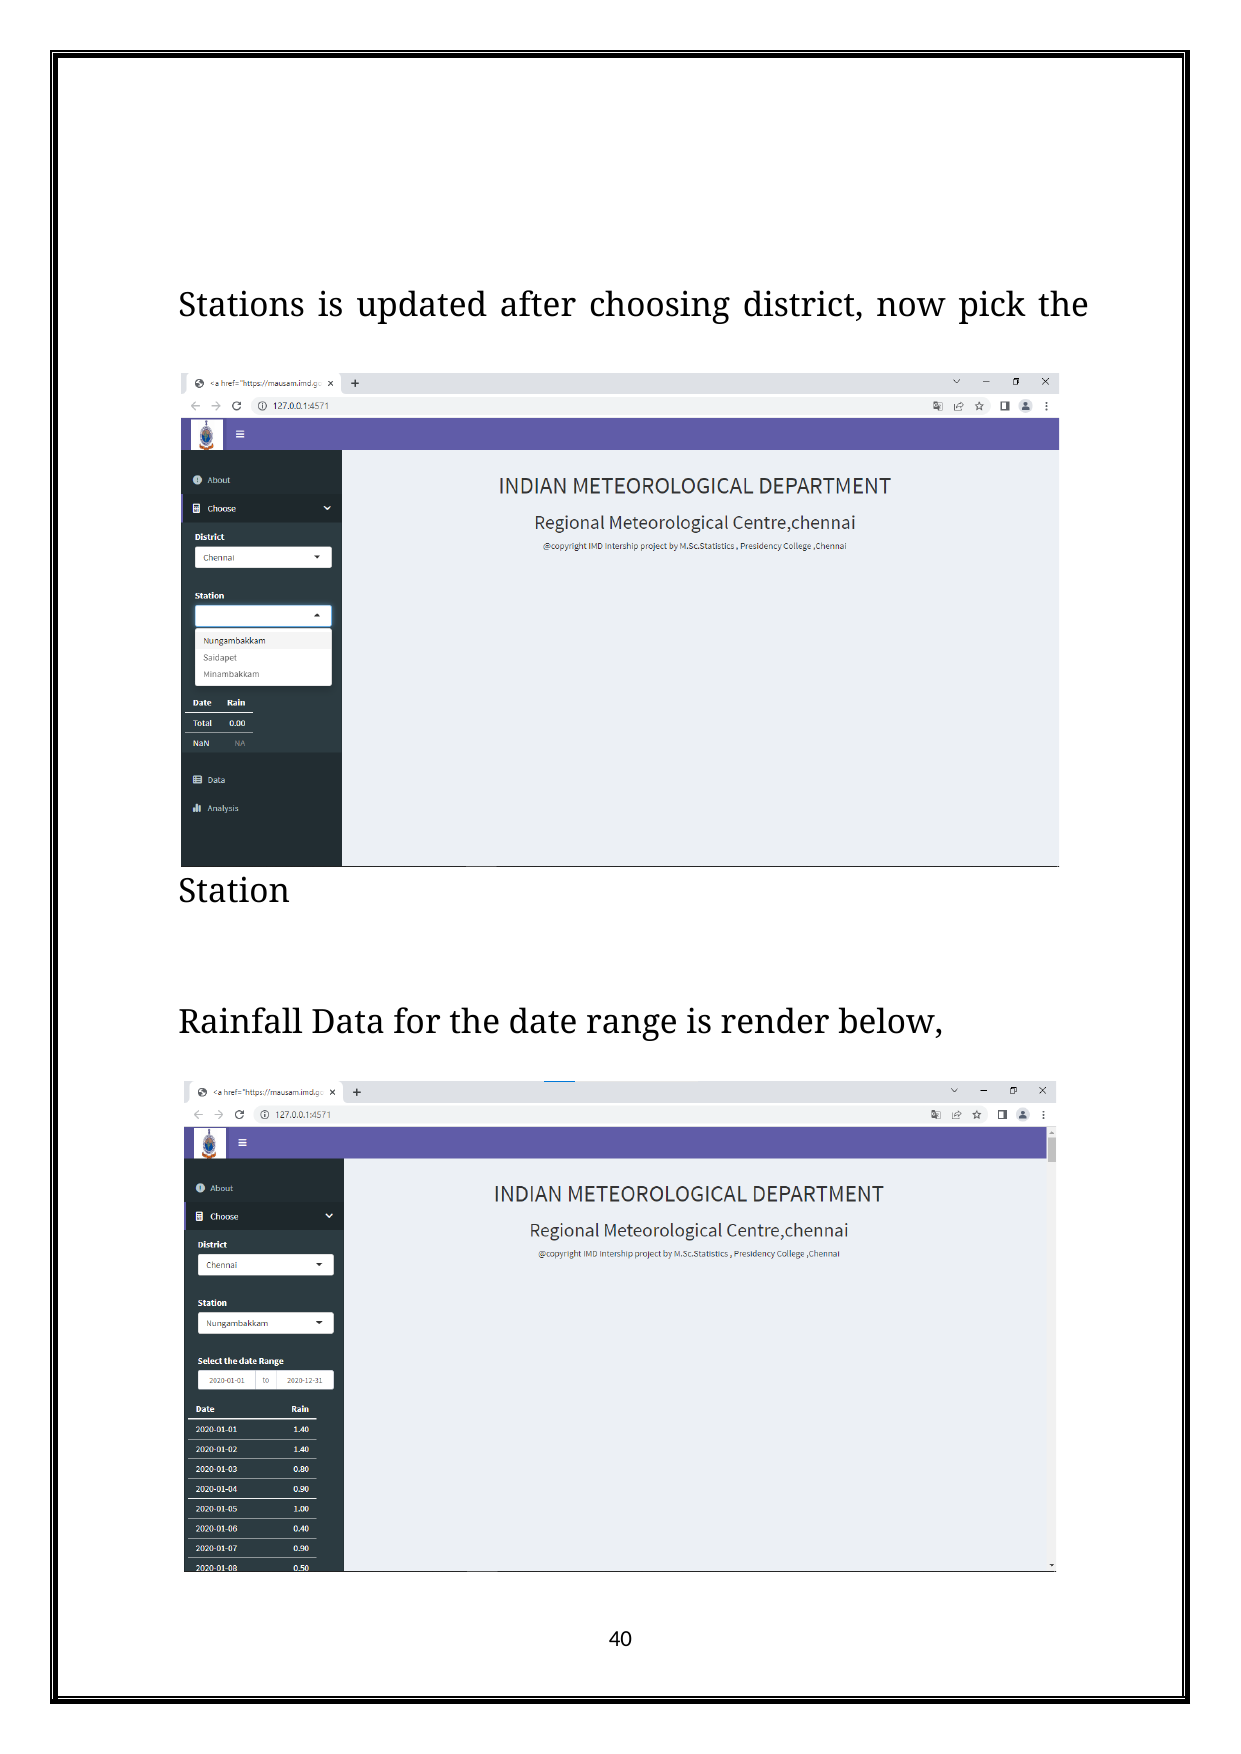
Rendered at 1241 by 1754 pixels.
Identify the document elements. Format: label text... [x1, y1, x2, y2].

picture [181, 373, 1060, 867]
text Rainfall Data for the date range is render below, [178, 998, 1090, 1043]
picture [184, 1081, 1057, 1572]
